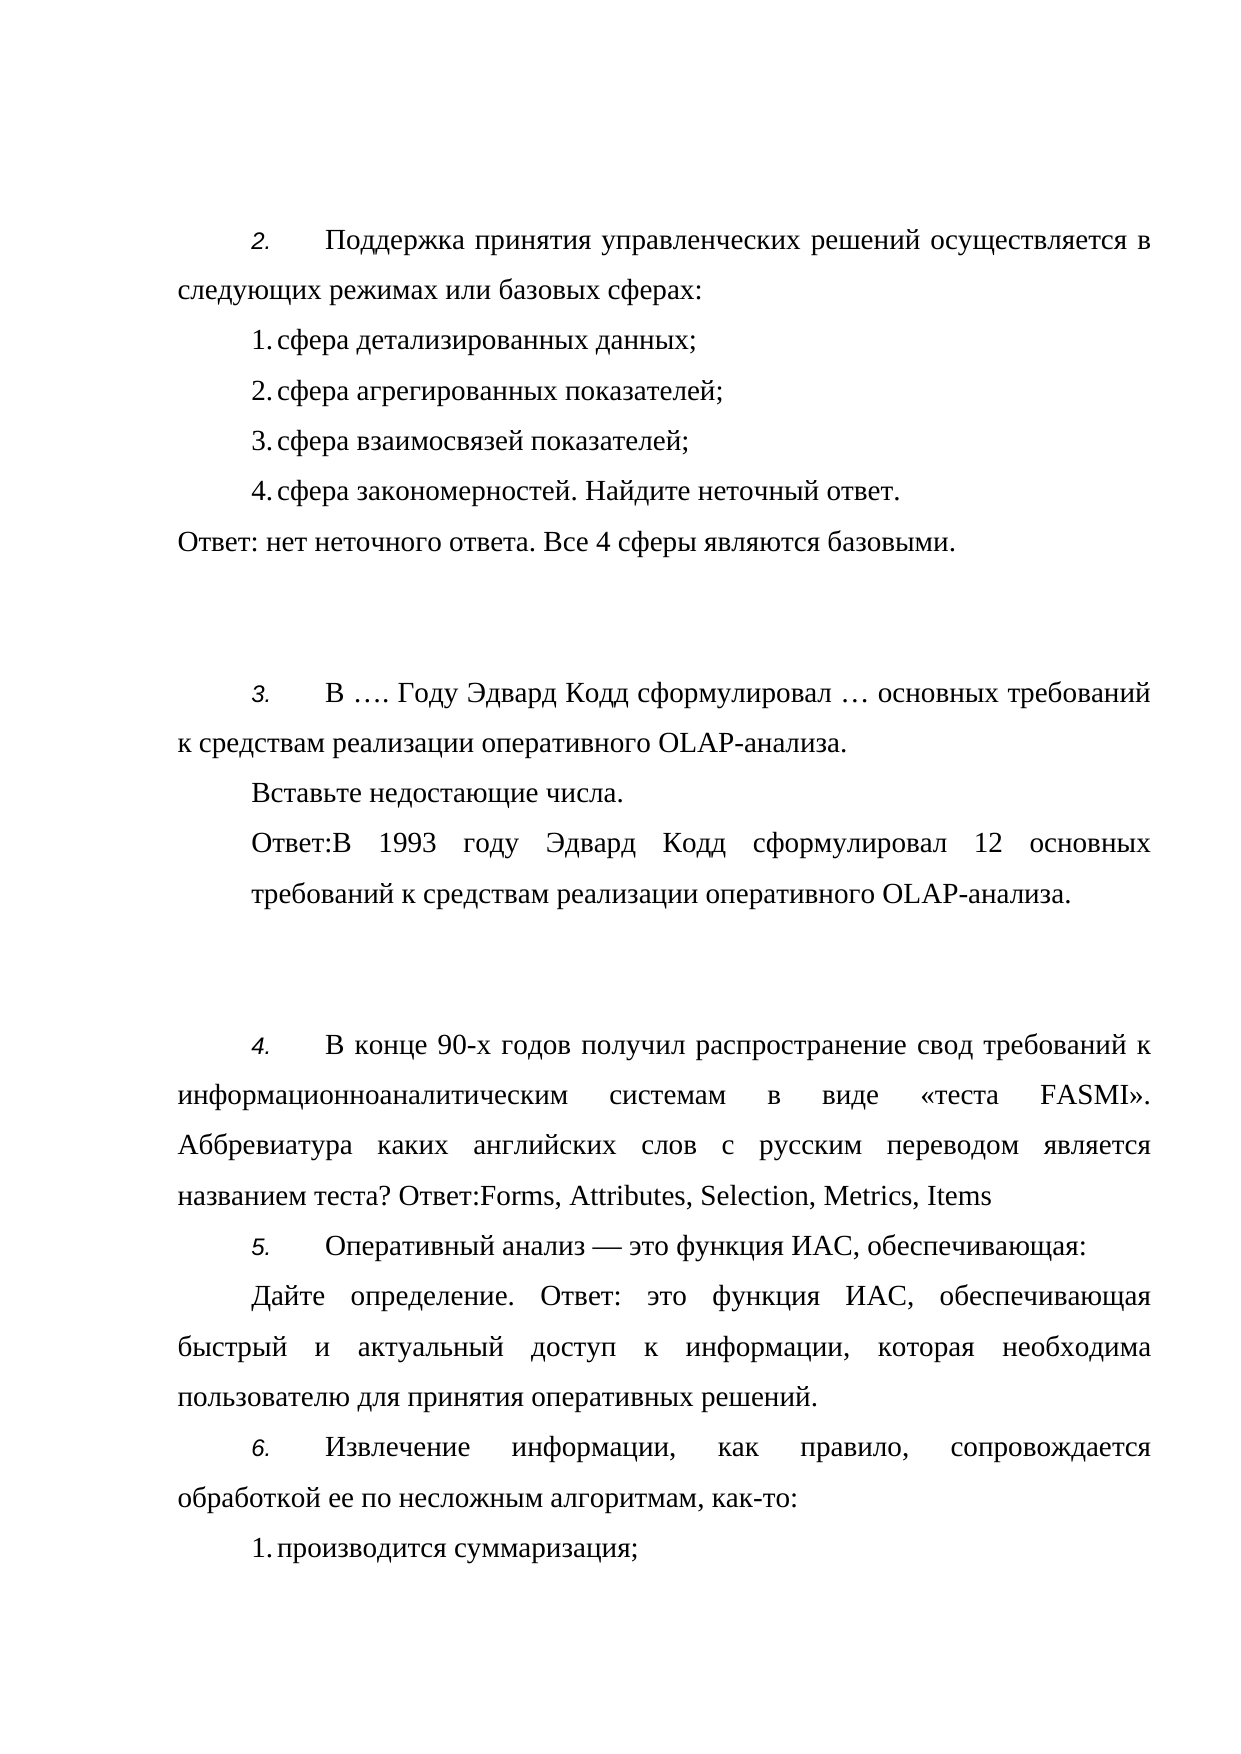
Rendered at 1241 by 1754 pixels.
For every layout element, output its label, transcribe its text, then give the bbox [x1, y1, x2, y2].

list Оперативный анализ — это функция ИАС, обеспечивающая: [177, 1228, 1152, 1262]
text Дайте определение. Ответ: это функция ИАС, обеспечивающая быстрый и актуальный доступ к информации, которая необходима пользователю для принятия оперативных решений. [177, 1278, 1152, 1413]
text Ответ: нет неточного ответа. Все 4 сферы являются базовыми. [177, 524, 1152, 557]
list Поддержка принятия управленческих решений осуществляется в следующих режимах или базовых сферах: [177, 222, 1152, 306]
list сфера закономерностей. Найдите неточный ответ. [177, 473, 1152, 507]
list Извлечение информации, как правило, сопровождается обработкой ее по несложным алгоритмам, как-то: [177, 1429, 1152, 1513]
text Вставьте недостающие числа. [177, 775, 1152, 809]
list В конце 90-х годов получил распространение свод требований к информационноаналитическим системам в виде «теста FASMI». Аббревиатура каких английских слов с русским переводом является названием теста? Ответ:Forms, Attributes, Selection, Metrics, Items [177, 1027, 1152, 1211]
list сфера детализированных данных; [177, 322, 1152, 356]
text Ответ:В 1993 году Эдвард Кодд сформулировал 12 основных требований к средствам реализации оперативного OLAP-анализа. [251, 826, 1152, 909]
list производится суммаризация; [177, 1530, 1152, 1563]
list В …. Году Эдвард Кодд сформулировал … основных требований к средствам реализации оперативного OLAP-анализа. [177, 675, 1152, 758]
list сфера агрегированных показателей; [177, 373, 1152, 406]
list сфера взаимосвязей показателей; [177, 423, 1152, 457]
